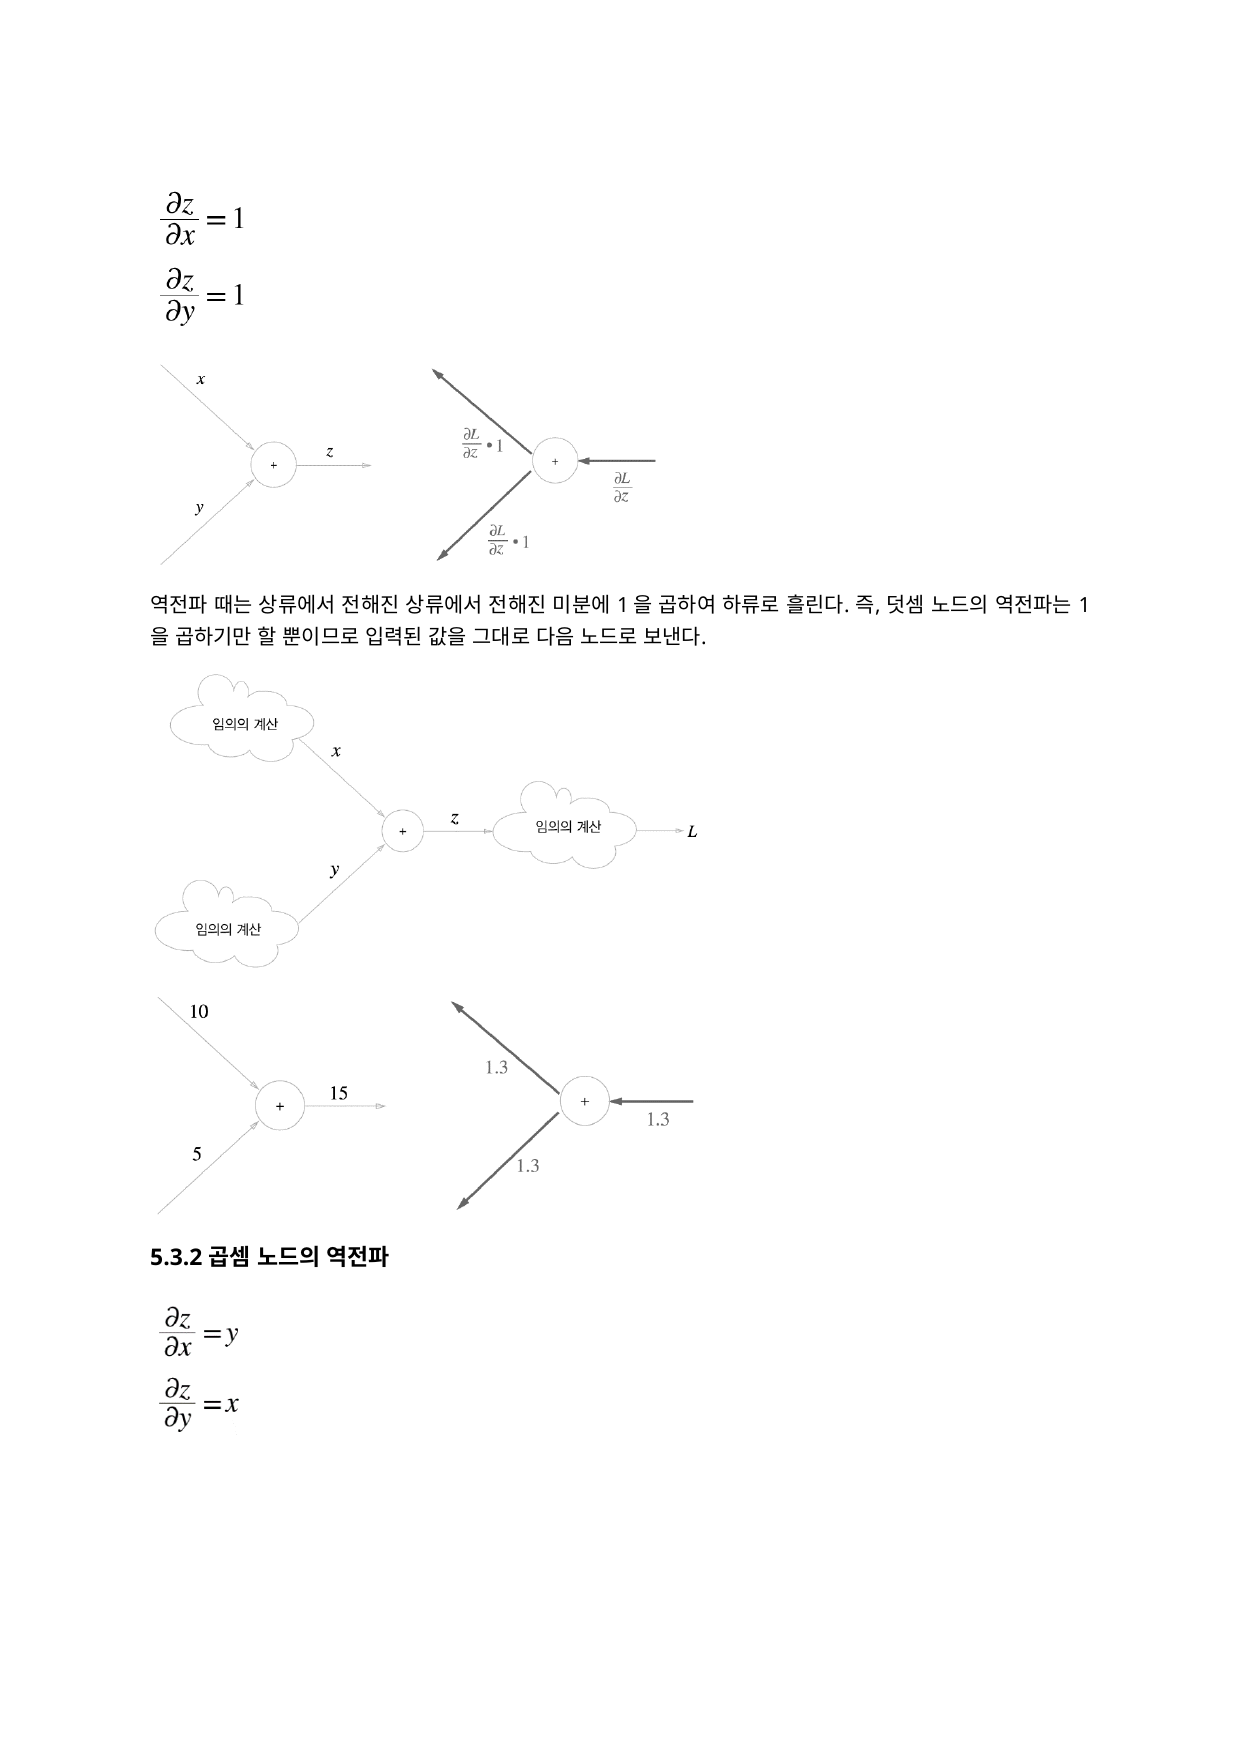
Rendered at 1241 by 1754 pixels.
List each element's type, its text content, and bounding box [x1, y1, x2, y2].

text 5.3.2 곱셈 노드의 역전파 [150, 1239, 1090, 1273]
picture [150, 993, 699, 1221]
picture [150, 1291, 248, 1442]
text 역전파 때는 상류에서 전해진 상류에서 전해진 미분에 1을 곱하여 하류로 흘린다. 즉, 덧셈 노드의 역전파는 1을 곱하기만 할 뿐이므로 입력된 값을 그대로 다음 노드로 보낸다. [150, 588, 1090, 651]
picture [150, 670, 702, 975]
picture [150, 355, 660, 569]
picture [150, 177, 252, 337]
